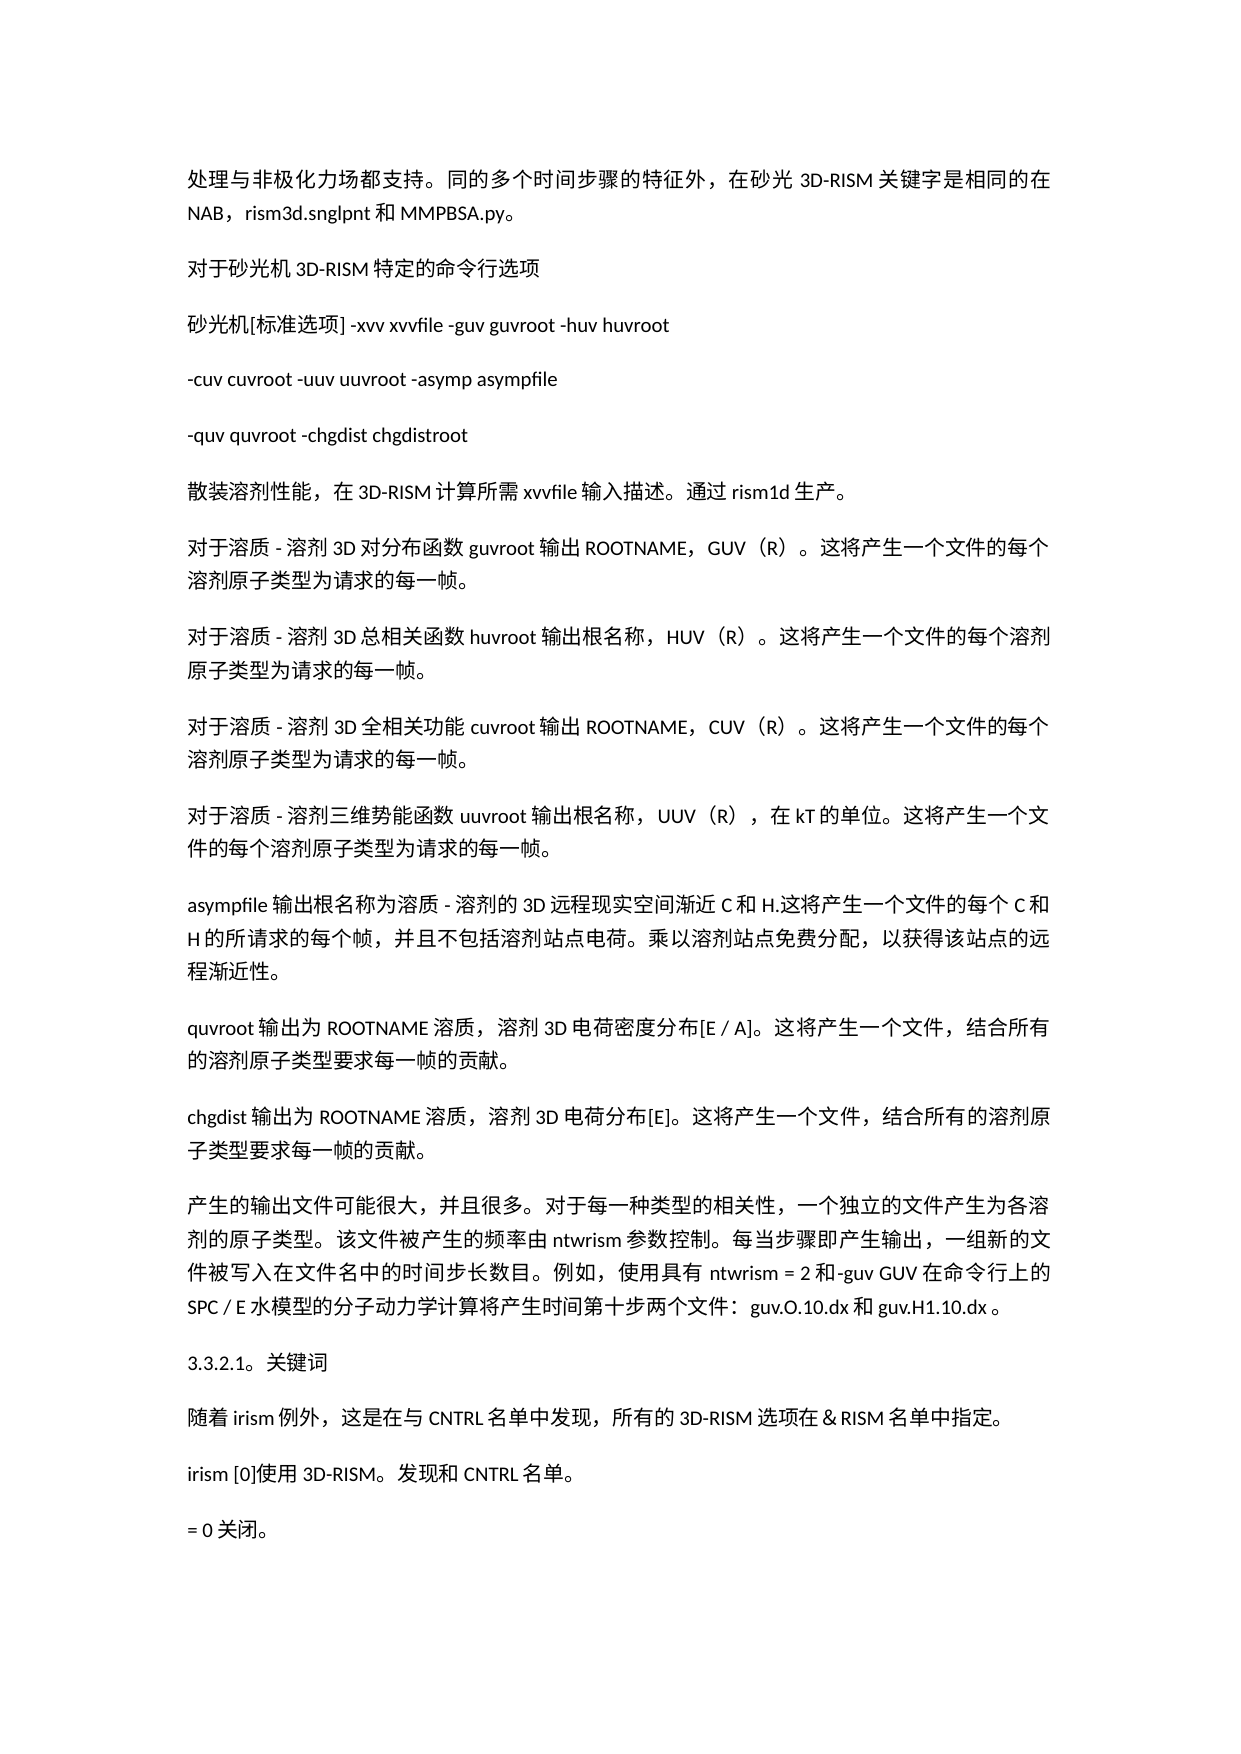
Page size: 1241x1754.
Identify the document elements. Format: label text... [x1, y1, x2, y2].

text 散装溶剂性能，在3D-RISM计算所需xvvfile输入描述。通过rism1d生产。 [187, 474, 1051, 507]
text 随着irism例外，这是在与CNTRL名单中发现，所有的3D-RISM选项在＆RISM名单中指定。 [187, 1401, 1051, 1433]
text 3.3.2.1。关键词 [187, 1345, 1051, 1377]
text 对于溶质 - 溶剂三维势能函数uuvroot输出根名称，UUV（R），在kT的单位。这将产生一个文件的每个溶剂原子类型为请求的每一帧。 [187, 798, 1051, 864]
text 砂光机[标准选项] -xvv xvvfile -guv guvroot -huv huvroot [187, 307, 1051, 339]
text -cuv cuvroot -uuv uuvroot -asymp asympfile [187, 363, 1051, 395]
text 对于溶质 - 溶剂3D总相关函数huvroot输出根名称，HUV（R）。这将产生一个文件的每个溶剂原子类型为请求的每一帧。 [187, 619, 1051, 685]
text irism [0]使用3D-RISM。发现和CNTRL名单。 [187, 1456, 1051, 1489]
text 对于溶质 - 溶剂3D全相关功能cuvroot输出ROOTNAME，CUV（R）。这将产生一个文件的每个溶剂原子类型为请求的每一帧。 [187, 709, 1051, 775]
text 对于溶质 - 溶剂3D对分布函数guvroot输出ROOTNAME，GUV（R）。这将产生一个文件的每个溶剂原子类型为请求的每一帧。 [187, 530, 1051, 596]
text = 0关闭。 [187, 1512, 1051, 1545]
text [187, 162, 1051, 228]
text -quv quvroot -chgdist chgdistroot [187, 419, 1051, 451]
text chgdist输出为ROOTNAME溶质，溶剂3D电荷分布[E]。这将产生一个文件，结合所有的溶剂原子类型要求每一帧的贡献。 [187, 1099, 1051, 1165]
text asympfile输出根名称为溶质 - 溶剂的3D远程现实空间渐近C和H.这将产生一个文件的每个C和H的所请求的每个帧，并且不包括溶剂站点电荷。乘以溶剂站点免费分配，以获得该站点的远程渐近性。 [187, 887, 1051, 987]
text quvroot输出为ROOTNAME溶质，溶剂3D电荷密度分布[E / A]。这将产生一个文件，结合所有的溶剂原子类型要求每一帧的贡献。 [187, 1010, 1051, 1076]
text 对于砂光机3D-RISM特定的命令行选项 [187, 251, 1051, 284]
text 产生的输出文件可能很大，并且很多。对于每一种类型的相关性，一个独立的文件产生为各溶剂的原子类型。该文件被产生的频率由ntwrism参数控制。每当步骤即产生输出，一组新的文件被写入在文件名中的时间步长数目。例如，使用具有ntwrism = 2和-guv GUV在命令行上的SPC / E水模型的分子动力学计算将产生时间第十步两个文件：guv.O.10.dx和guv.H1.10.dx 。 [187, 1188, 1051, 1321]
